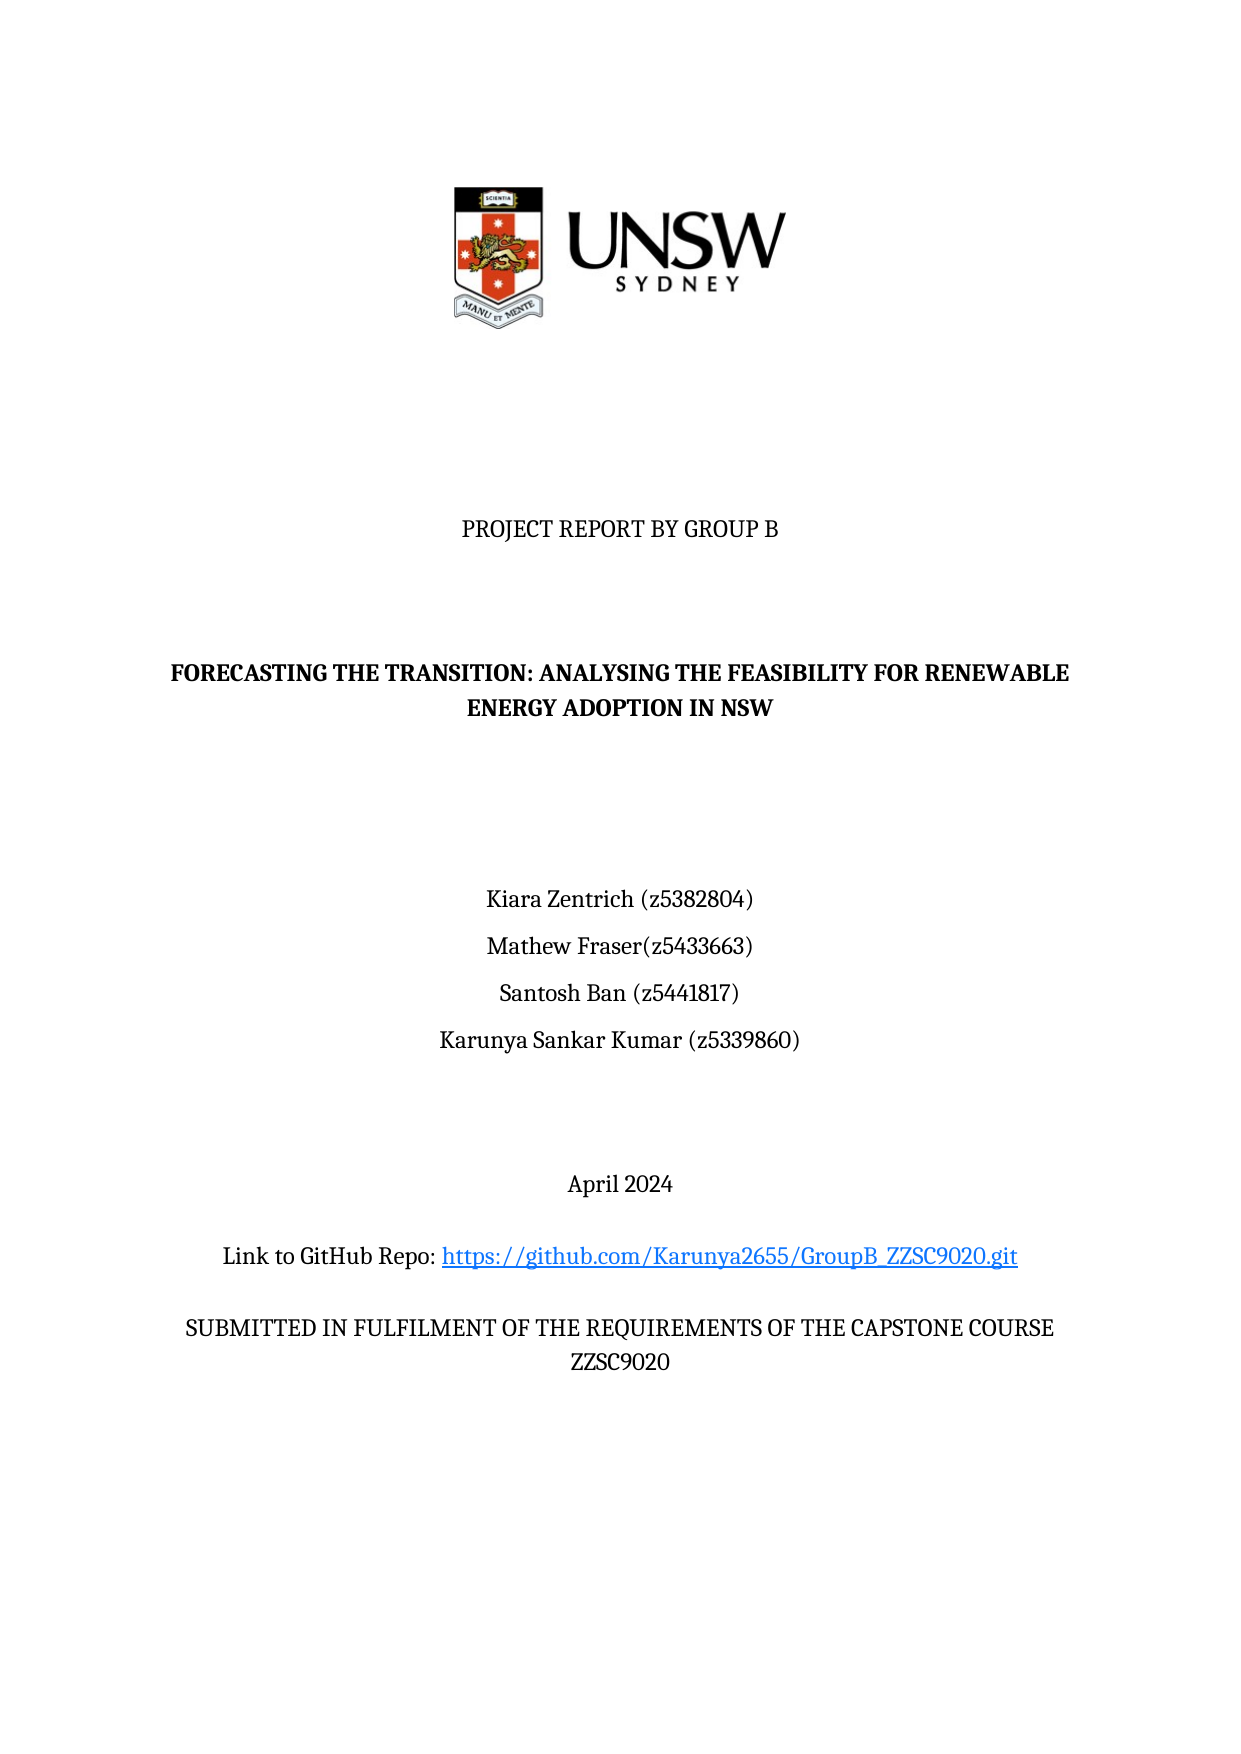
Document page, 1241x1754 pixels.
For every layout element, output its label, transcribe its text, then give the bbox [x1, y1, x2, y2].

picture [454, 187, 786, 329]
text Mathew Fraser(z5433663) [150, 932, 1090, 960]
text Karunya Sankar Kumar (z5339860) [150, 1026, 1090, 1054]
text Kiara Zentrich (z5382804) [150, 885, 1090, 913]
text April 2024 [150, 1169, 1090, 1198]
text FORECASTING THE TRANSITION: ANALYSING THE FEASIBILITY FOR RENEWABLE ENERGY ADOPTION IN NSW [150, 659, 1090, 722]
text Santosh Ban (z5441817) [150, 979, 1090, 1007]
text SUBMITTED IN FULFILMENT OF THE REQUIREMENTS OF THE CAPSTONE COURSE ZZSC9020 [150, 1313, 1090, 1377]
text Link to GitHub Repo: https://github.com/Karunya2655/GroupB_ZZSC9020.git [150, 1242, 1090, 1270]
text PROJECT REPORT BY GROUP B [150, 515, 1090, 544]
